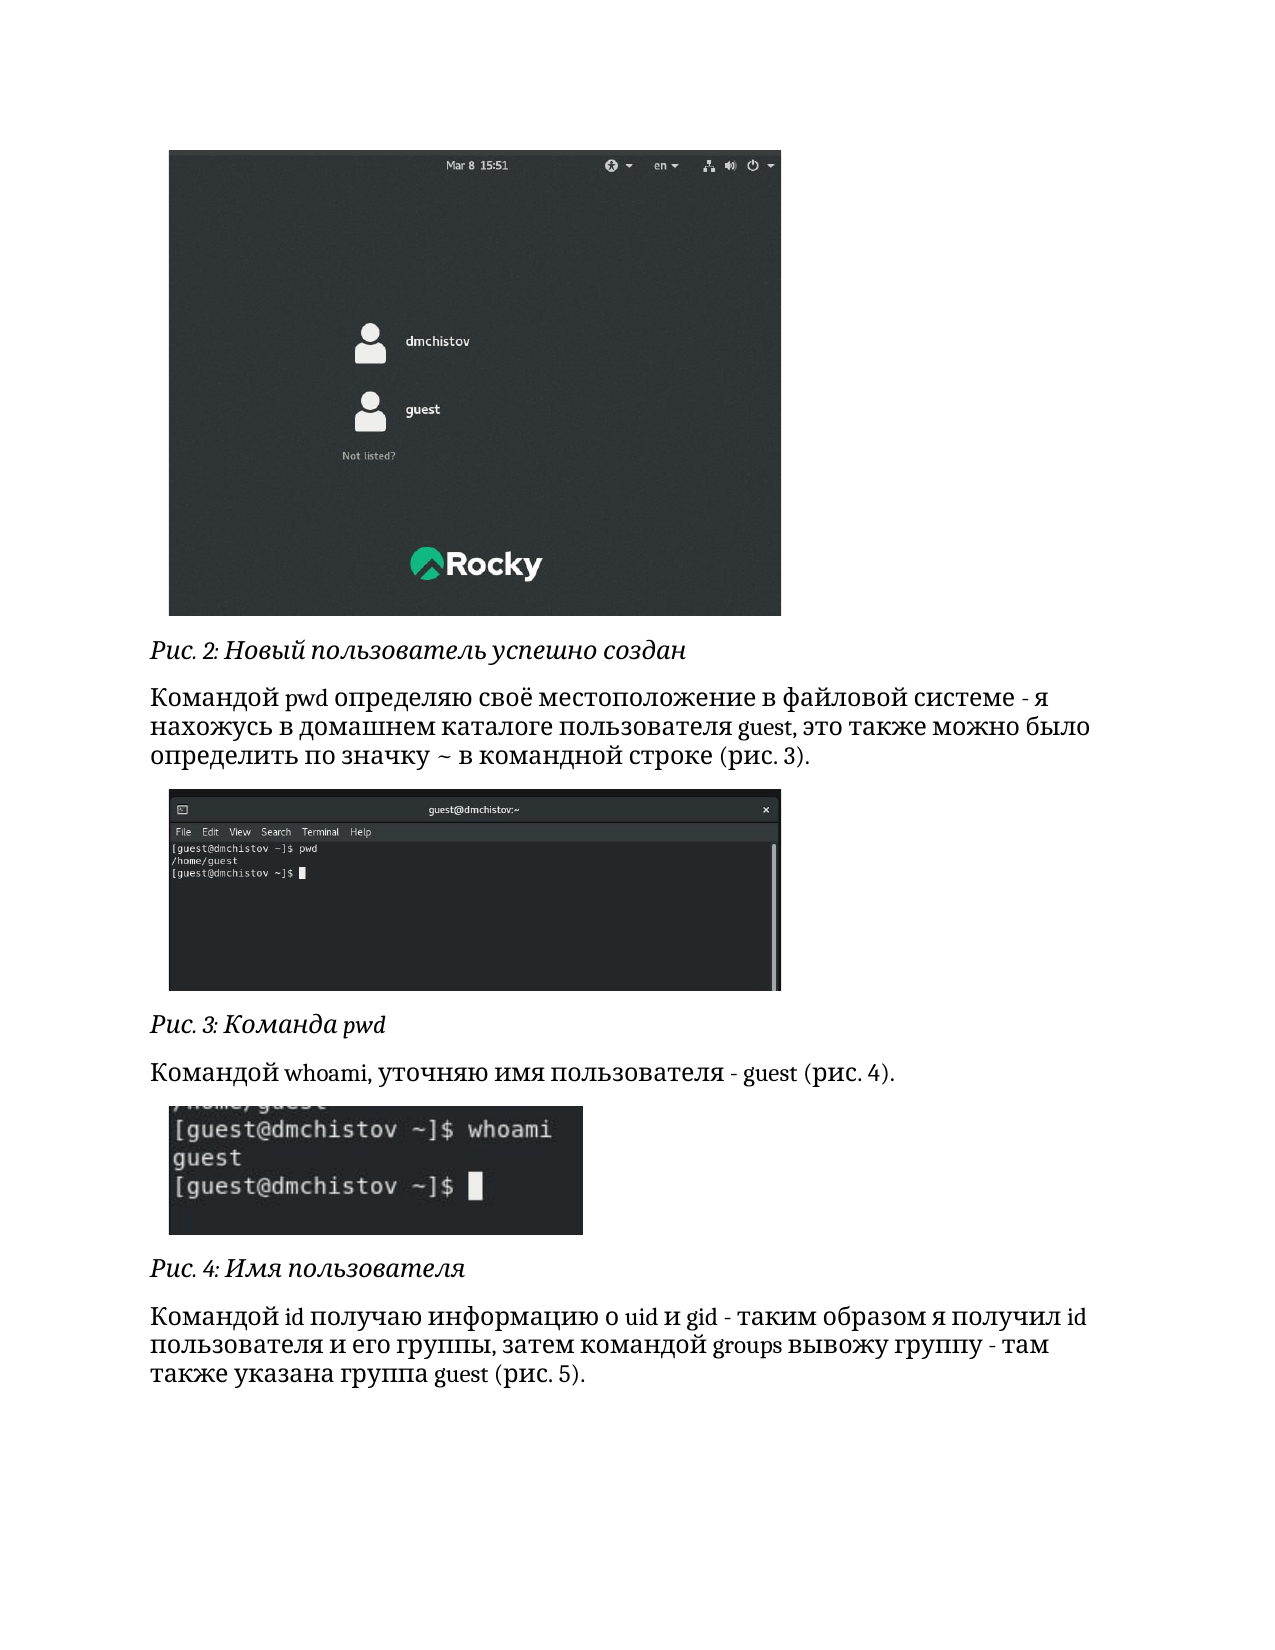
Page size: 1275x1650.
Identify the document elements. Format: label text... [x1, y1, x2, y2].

text Рис. 4: Имя пользователя [150, 1255, 1125, 1284]
picture [168, 1106, 583, 1235]
text Командой pwd определяю своё местоположение в файловой системе - я нахожусь в домашнем каталоге пользователя guest, это также можно было определить по значку ~ в командной строке (рис. 3). [150, 684, 1125, 771]
text Рис. 3: Команда pwd [150, 1011, 1125, 1040]
text Командой whoami, уточняю имя пользователя - guest (рис. 4). [150, 1059, 1125, 1087]
text Рис. 2: Новый пользователь успешно создан [150, 637, 1125, 666]
picture [168, 789, 782, 991]
picture [168, 150, 782, 616]
text Командой id получаю информацию о uid и gid - таким образом я получил id пользователя и его группы, затем командой groups вывожу группу - там также указана группа guest (рис. 5). [150, 1303, 1125, 1389]
